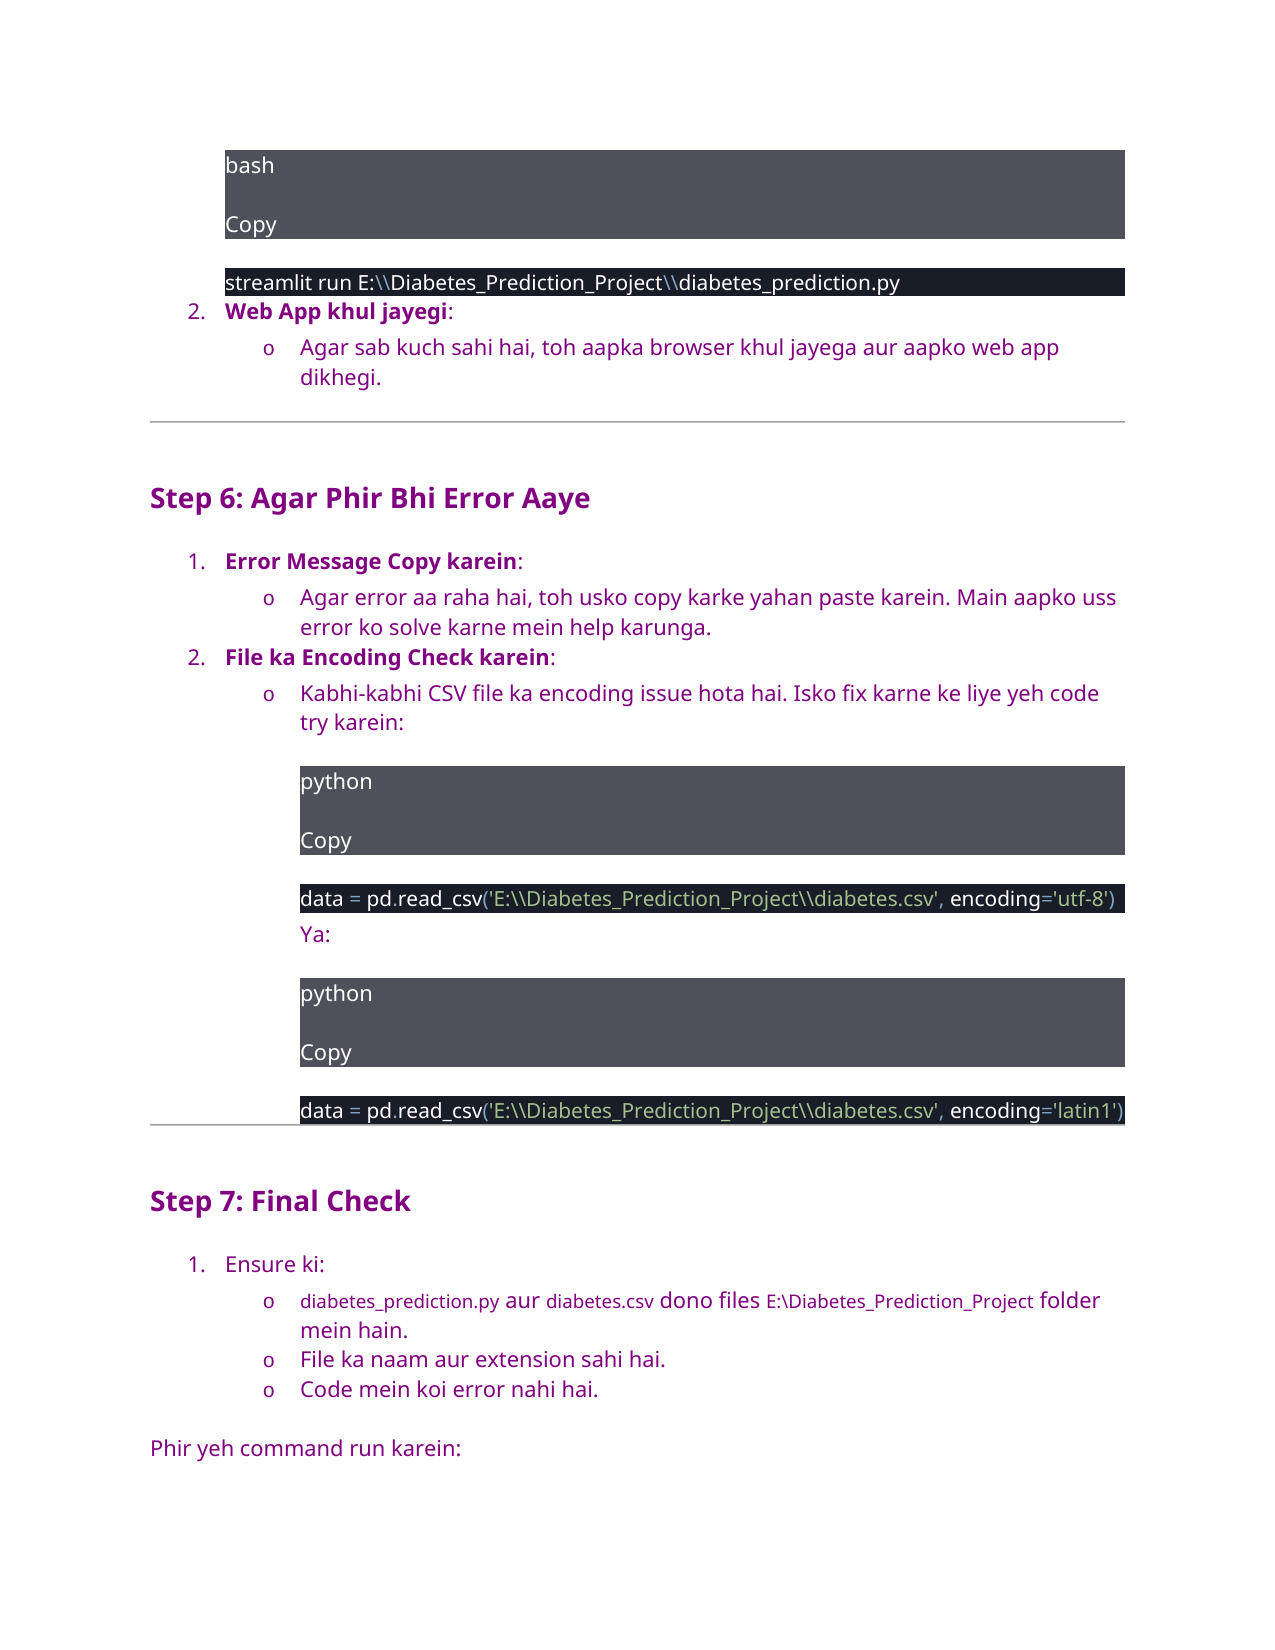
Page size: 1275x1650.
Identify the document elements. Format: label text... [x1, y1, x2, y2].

list Agar error aa raha hai, toh usko copy karke yahan paste karein. Main aapko uss error ko solve karne mein help karunga. [262, 582, 1125, 641]
list Web App khul jayegi: [187, 296, 1125, 326]
text Copy [225, 209, 1125, 239]
text data = pd.read_csv('E:\\Diabetes_Prediction_Project\\diabetes.csv', encoding='utf-8') [300, 884, 1125, 913]
list Kabhi-kabhi CSV file ka encoding issue hota hai. Isko fix karne ke liye yeh code try karein: [262, 677, 1125, 737]
text Ya: [300, 919, 1125, 949]
text streamlit run E:\\Diabetes_Prediction_Project\\diabetes_prediction.py [225, 268, 1125, 296]
text Copy [300, 825, 1125, 855]
text Copy [300, 1037, 1125, 1067]
text Step 7: Final Check [150, 1181, 1125, 1220]
text data = pd.read_csv('E:\\Diabetes_Prediction_Project\\diabetes.csv', encoding='latin1') [300, 1096, 1125, 1124]
list Code mein koi error nahi hai. [262, 1374, 1125, 1404]
list Agar sab kuch sahi hai, toh aapka browser khul jayega aur aapko web app dikhegi. [262, 332, 1125, 392]
list File ka naam aur extension sahi hai. [262, 1344, 1125, 1374]
list File ka Encoding Check karein: [187, 641, 1125, 671]
text Step 6: Agar Phir Bhi Error Aaye [150, 478, 1125, 517]
list Error Message Copy karein: [187, 546, 1125, 576]
text Phir yeh command run karein: [150, 1433, 1125, 1463]
list Ensure ki: [187, 1249, 1125, 1279]
list diabetes_prediction.py aur diabetes.csv dono files E:\Diabetes_Prediction_Project folder mein hain. [262, 1285, 1125, 1344]
text python [300, 978, 1125, 1008]
text python [300, 766, 1125, 796]
text bash [225, 150, 1125, 180]
